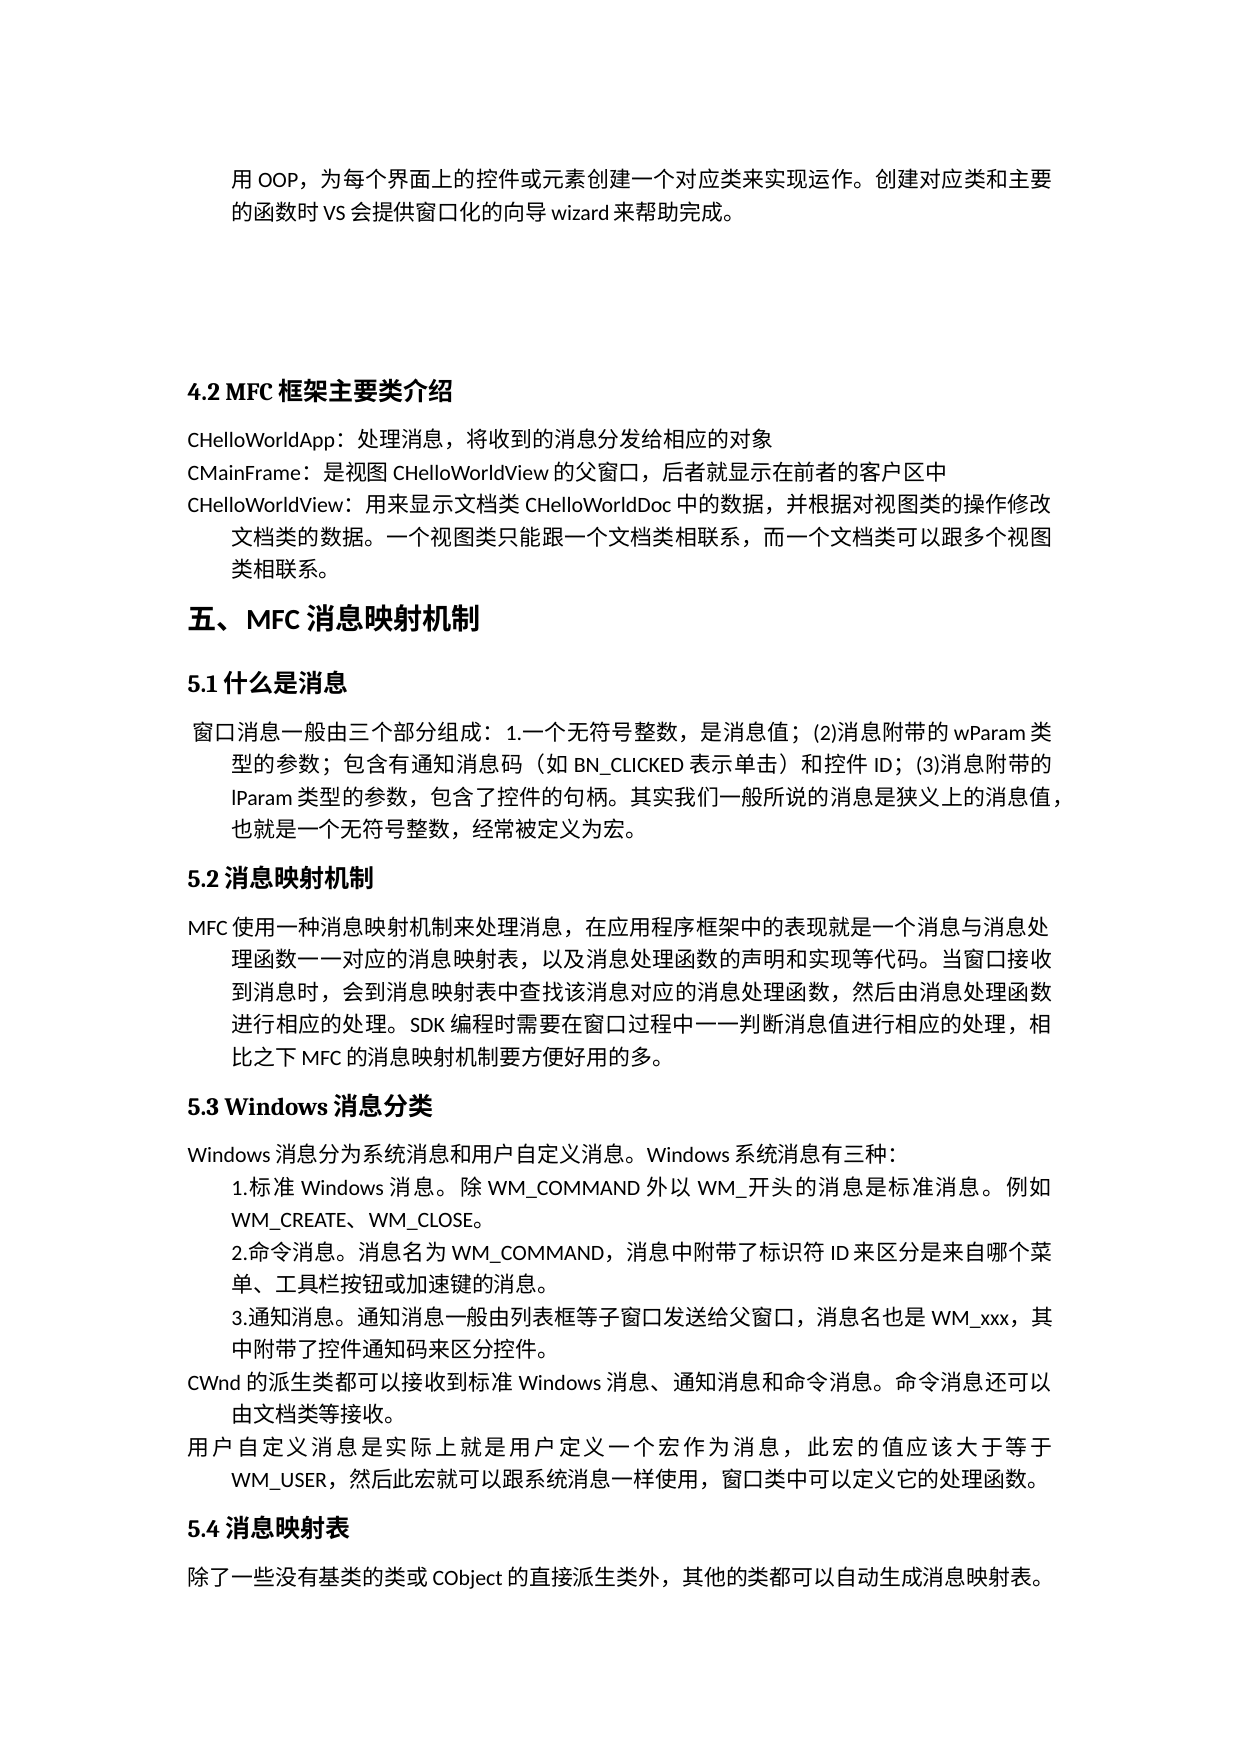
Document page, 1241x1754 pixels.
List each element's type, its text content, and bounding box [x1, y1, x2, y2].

subtitle 5.4 消息映射表 [187, 1494, 1053, 1559]
text 除了一些没有基类的类或CObject的直接派生类外，其他的类都可以自动生成消息映射表。 [187, 1559, 1053, 1592]
subtitle 五、MFC消息映射机制 [187, 584, 1053, 649]
text CMainFrame：是视图CHelloWorldView的父窗口，后者就显示在前者的客户区中 [187, 454, 1053, 487]
text Windows消息分为系统消息和用户自定义消息。Windows系统消息有三种： 1.标准Windows消息。除WM_COMMAND外以WM_开头的消息是标准消息。例如，WM_CREATE、WM_CLOSE。 2.命令消息。消息名为WM_COMMAND，消息中附带了标识符ID来区分是来自哪个菜单、工具栏按钮或加速键的消息。 3.通知消息。通知消息一般由列表框等子窗口发送给父窗口，消息名也是WM_xxx，其中附带了控件通知码来区分控件。 [187, 1137, 1053, 1364]
subtitle 4.2 MFC框架主要类介绍 [187, 357, 1053, 422]
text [187, 162, 1053, 227]
subtitle 5.1 什么是消息 [187, 649, 1053, 714]
text MFC使用一种消息映射机制来处理消息，在应用程序框架中的表现就是一个消息与消息处理函数一一对应的消息映射表，以及消息处理函数的声明和实现等代码。当窗口接收到消息时，会到消息映射表中查找该消息对应的消息处理函数，然后由消息处理函数进行相应的处理。SDK编程时需要在窗口过程中一一判断消息值进行相应的处理，相比之下MFC的消息映射机制要方便好用的多。 [187, 909, 1053, 1072]
text 窗口消息一般由三个部分组成：1.一个无符号整数，是消息值；(2)消息附带的wParam类型的参数；包含有通知消息码（如BN_CLICKED表示单击）和控件ID；(3)消息附带的lParam类型的参数，包含了控件的句柄。其实我们一般所说的消息是狭义上的消息值，也就是一个无符号整数，经常被定义为宏。 [187, 714, 1053, 844]
text CWnd的派生类都可以接收到标准Windows消息、通知消息和命令消息。命令消息还可以由文档类等接收。 [187, 1364, 1053, 1429]
subtitle 5.3 Windows消息分类 [187, 1072, 1053, 1137]
text CHelloWorldView：用来显示文档类CHelloWorldDoc中的数据，并根据对视图类的操作修改文档类的数据。一个视图类只能跟一个文档类相联系，而一个文档类可以跟多个视图类相联系。 [187, 487, 1053, 584]
text CHelloWorldApp：处理消息，将收到的消息分发给相应的对象 [187, 422, 1053, 454]
subtitle 5.2 消息映射机制 [187, 844, 1053, 909]
text 用户自定义消息是实际上就是用户定义一个宏作为消息，此宏的值应该大于等于WM_USER，然后此宏就可以跟系统消息一样使用，窗口类中可以定义它的处理函数。 [187, 1429, 1053, 1494]
